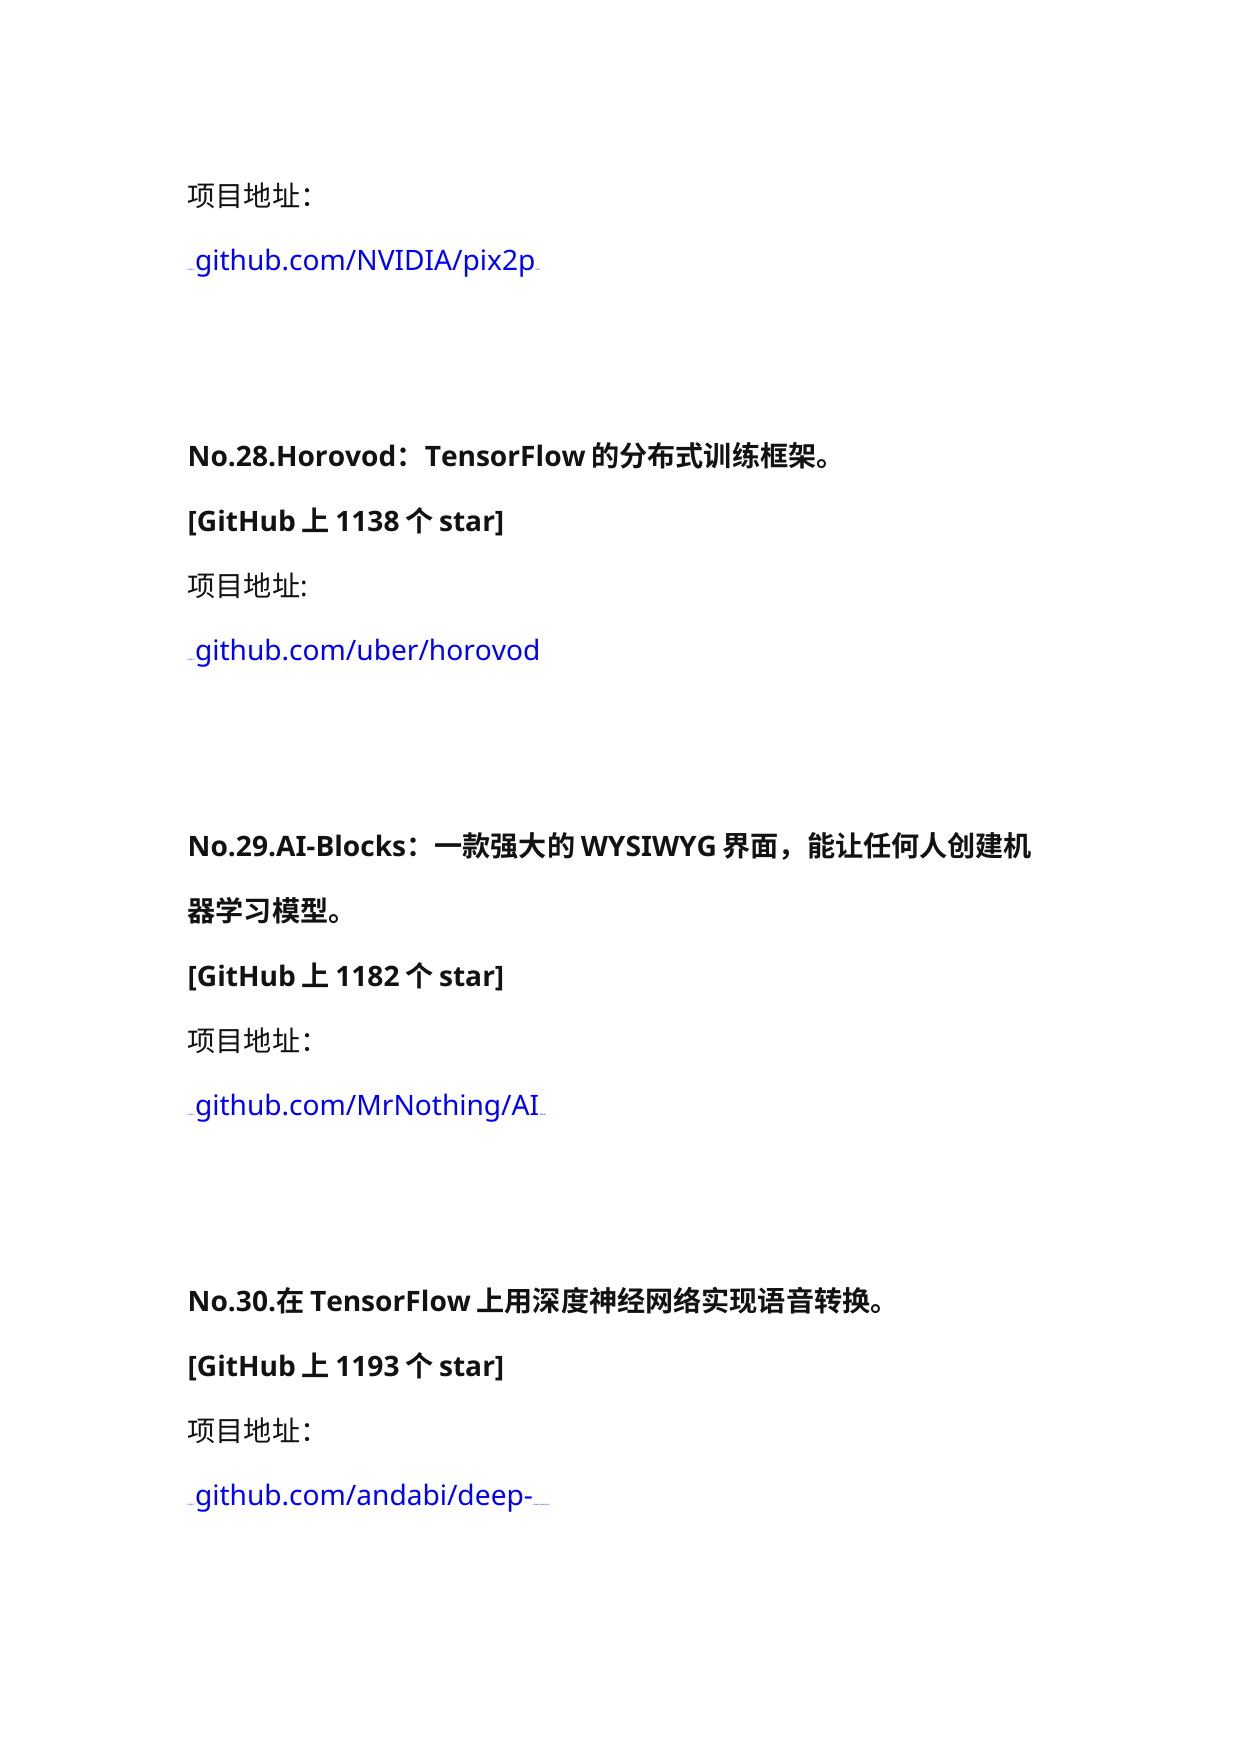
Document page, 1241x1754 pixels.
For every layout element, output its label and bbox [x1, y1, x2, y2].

text [187, 162, 1053, 1527]
